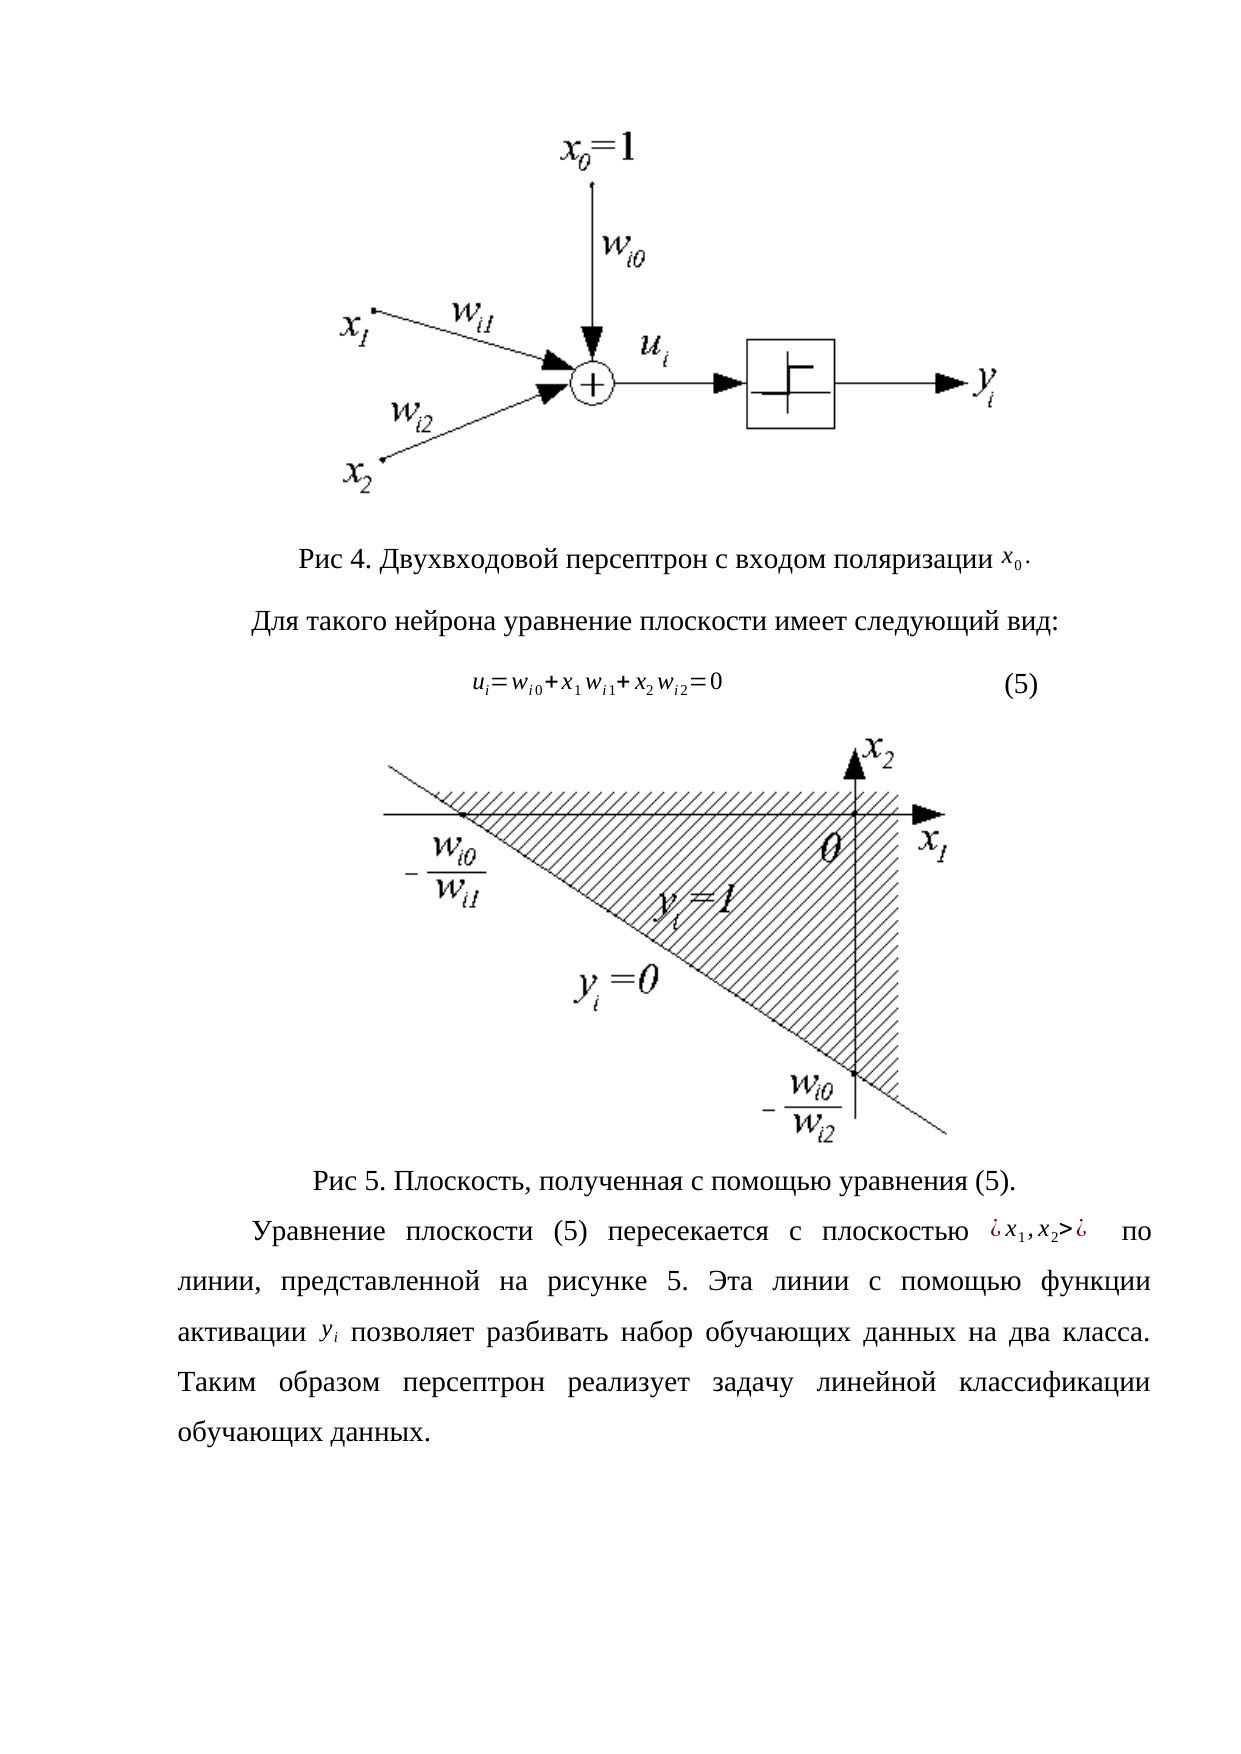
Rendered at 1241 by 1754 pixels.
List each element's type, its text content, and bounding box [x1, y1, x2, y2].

text Для такого нейрона уравнение плоскости имеет следующий вид: [177, 603, 1152, 637]
picture [309, 118, 1020, 512]
text Рис 4. Двухвходовой персептрон с входом поляризации [177, 541, 1152, 574]
text Уравнение плоскости (5) пересекается с плоскостью по линии, представленной на рисунке 5. Эта линии с помощью функции активации позволяет разбивать набор обучающих данных на два класса. Таким образом персептрон реализует задачу линейной классификации обучающих данных. [177, 1213, 1152, 1448]
text (5) [177, 666, 1152, 700]
text Рис 5. Плоскость, полученная с помощью уравнения (5). [177, 1163, 1152, 1196]
picture [365, 728, 964, 1163]
